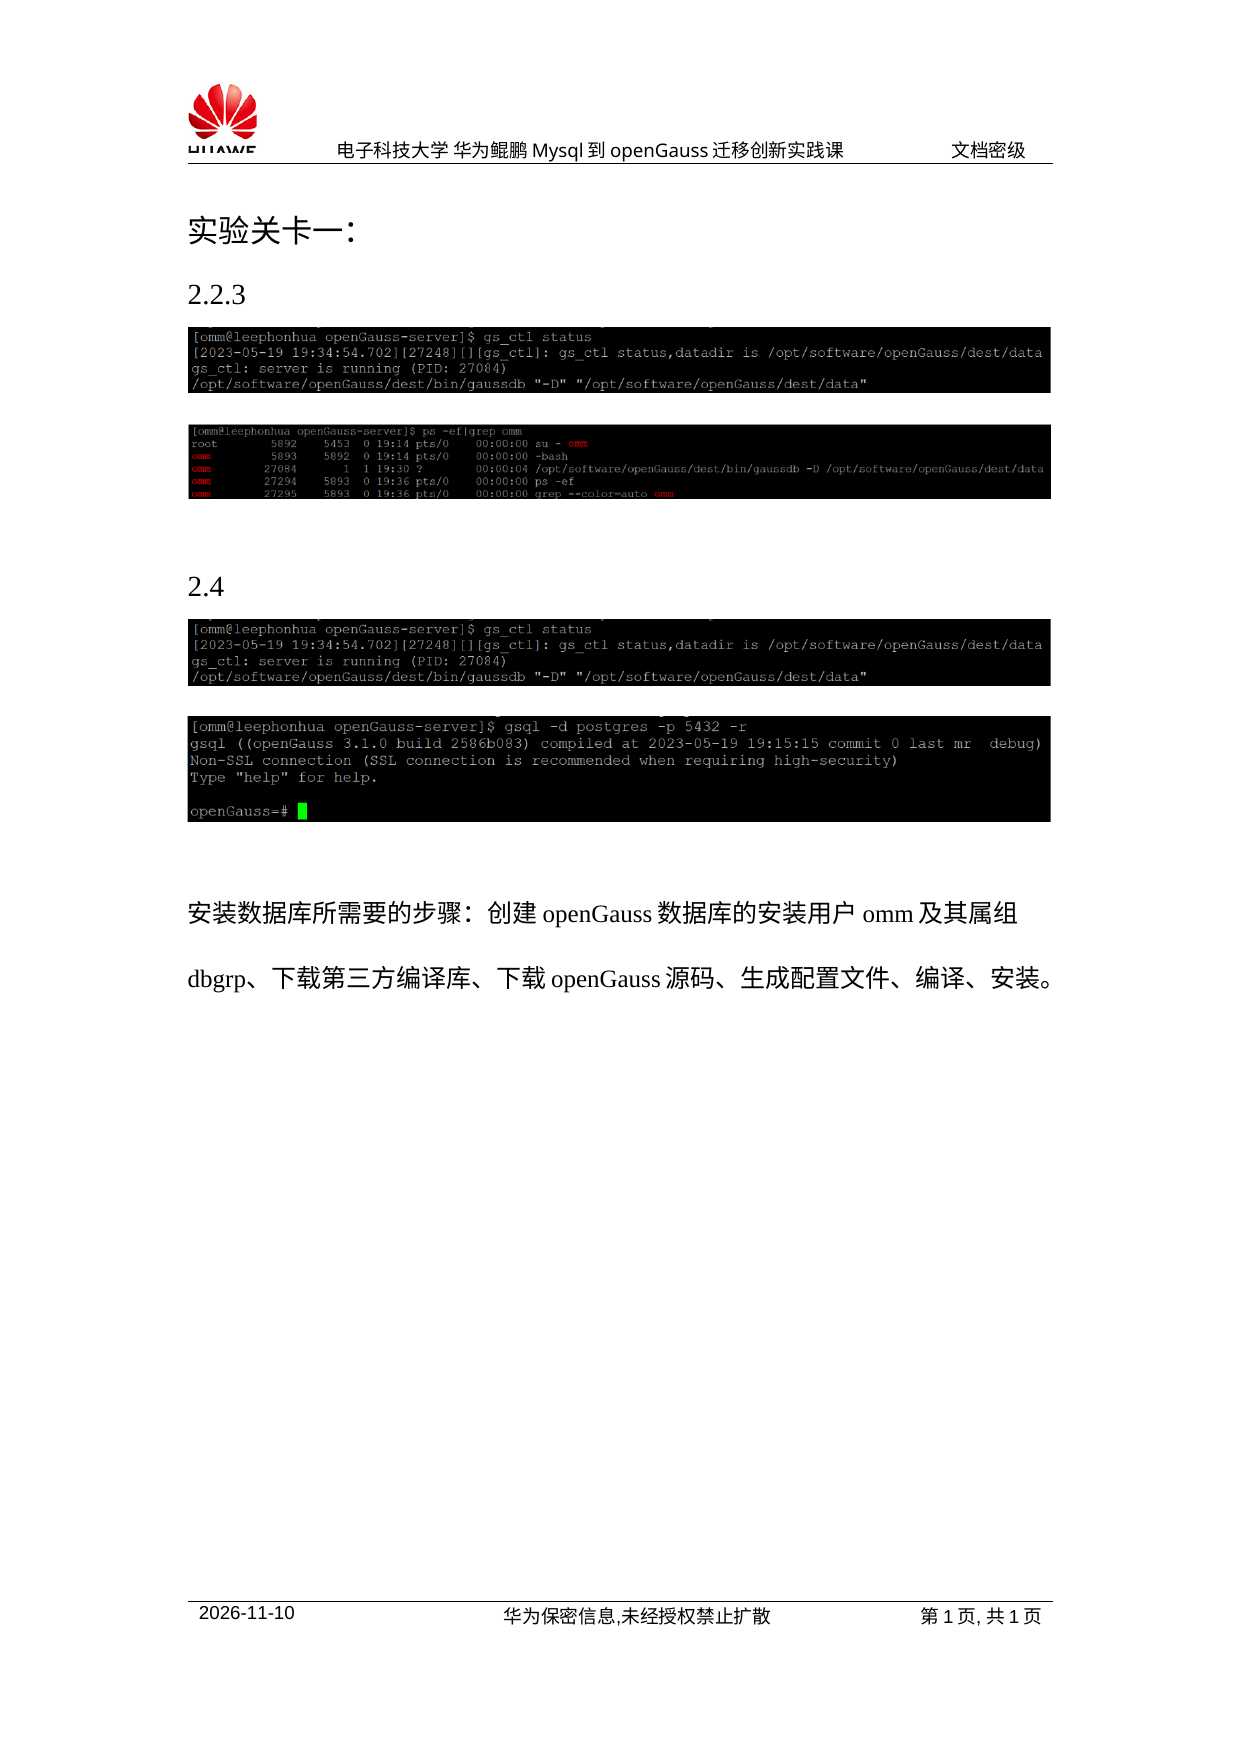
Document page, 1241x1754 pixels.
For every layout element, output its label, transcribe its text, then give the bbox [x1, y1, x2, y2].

text 2.4 [187, 554, 1053, 619]
text 实验关卡一： [187, 196, 1053, 261]
picture [187, 326, 1051, 393]
picture [187, 423, 1051, 499]
picture [188, 84, 257, 153]
text 2.2.3 [187, 261, 1053, 326]
text 安装数据库所需要的步骤：创建openGauss数据库的安装用户omm及其属组dbgrp、下载第三方编译库、下载openGauss源码、生成配置文件、编译、安装。 [187, 879, 1053, 1009]
picture [187, 716, 1051, 822]
picture [187, 618, 1051, 686]
